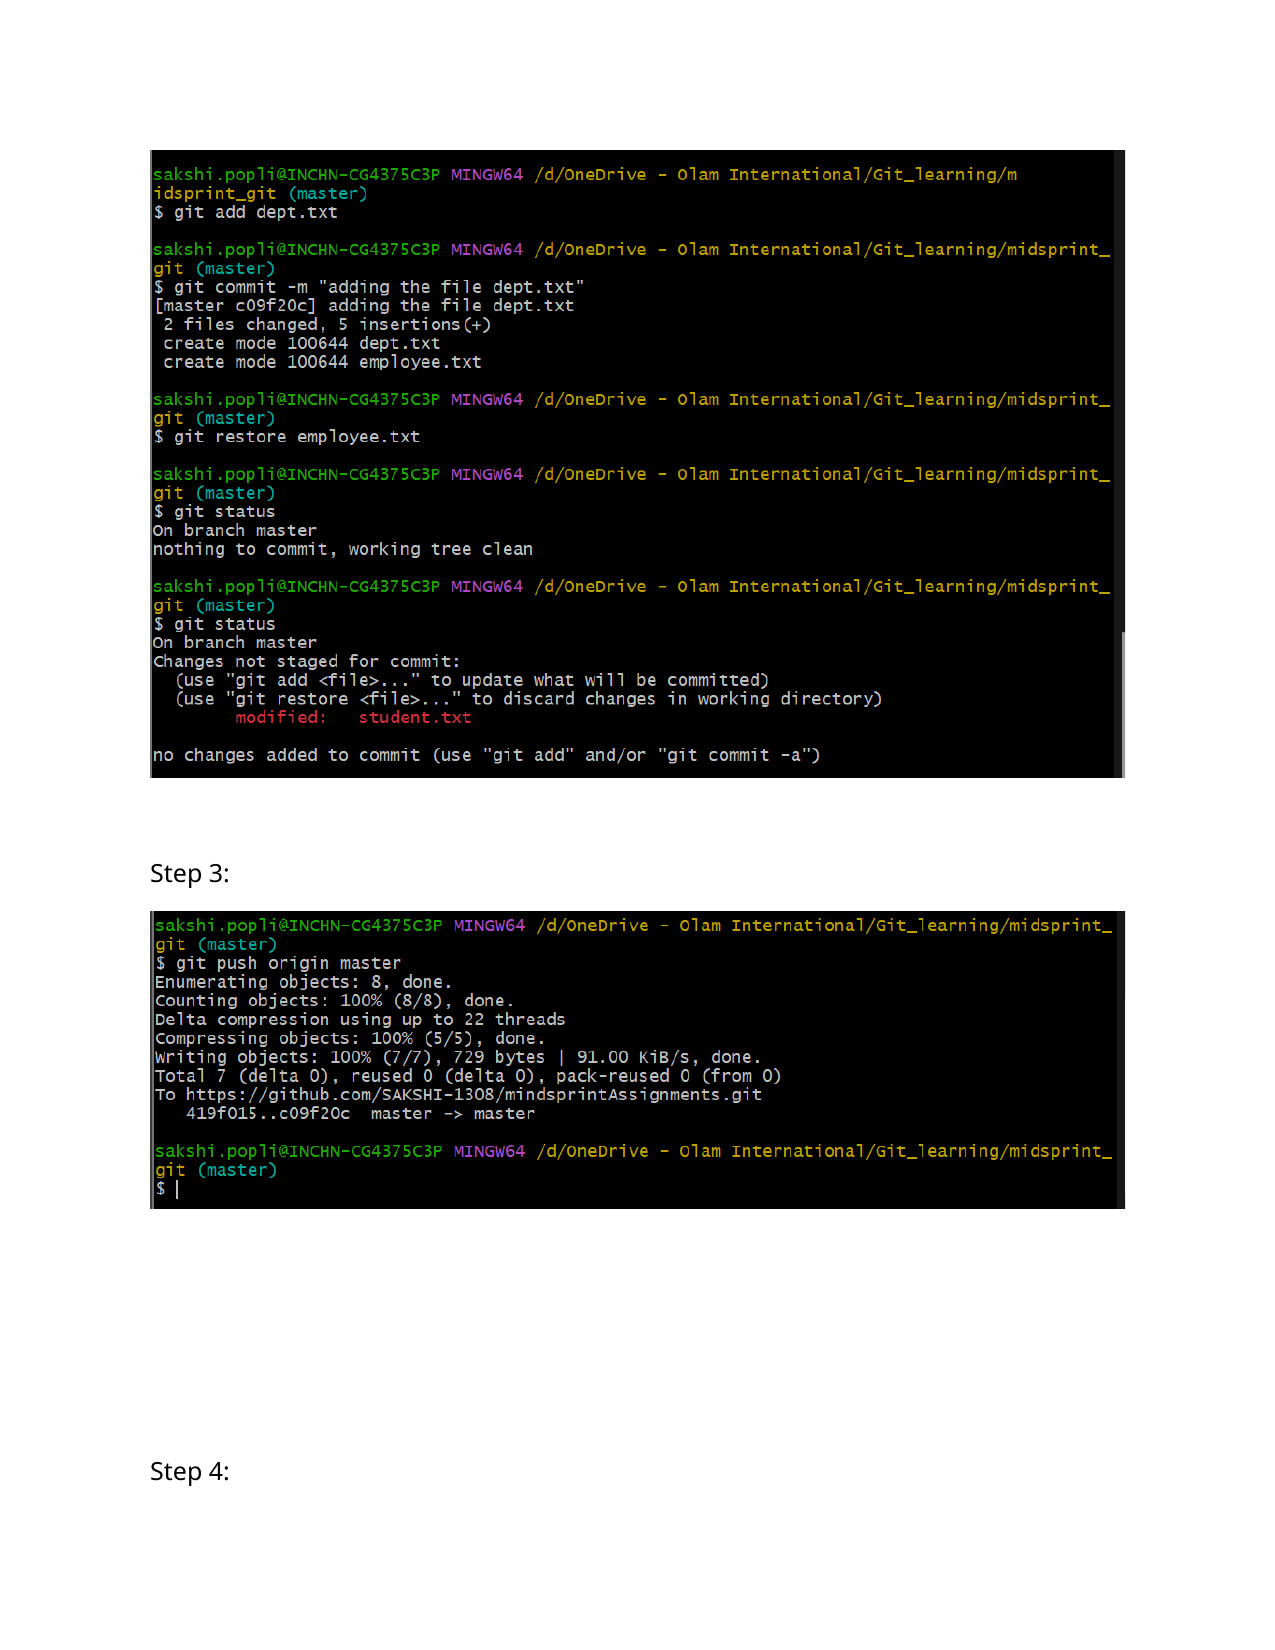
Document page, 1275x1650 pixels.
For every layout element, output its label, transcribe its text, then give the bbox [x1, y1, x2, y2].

picture [150, 150, 1125, 778]
picture [150, 911, 1125, 1209]
text Step 3: [150, 855, 1125, 889]
text Step 4: [150, 1453, 1125, 1487]
